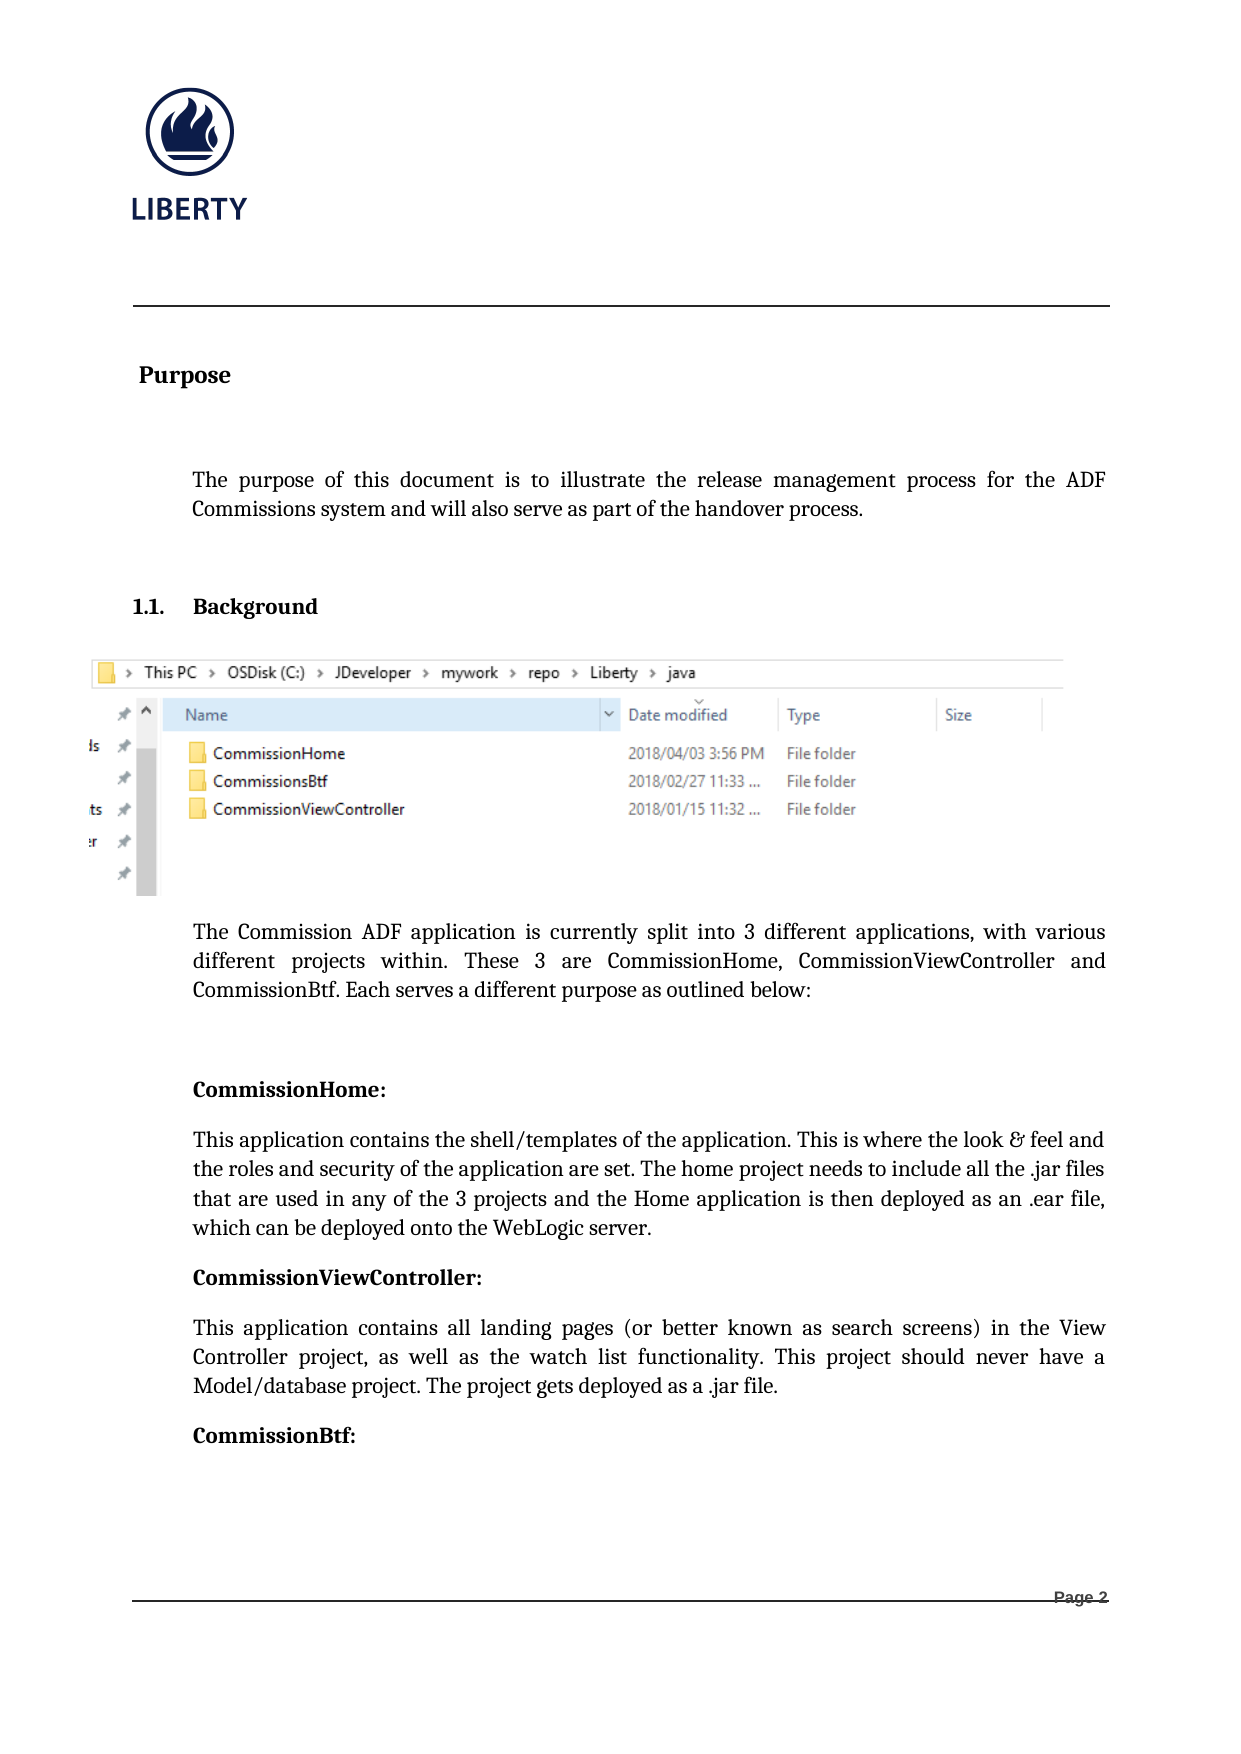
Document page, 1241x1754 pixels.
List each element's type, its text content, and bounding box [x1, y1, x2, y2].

subtitle Background [133, 593, 1107, 620]
subtitle Purpose [133, 360, 1107, 389]
picture [89, 657, 1064, 896]
text CommissionHome: [193, 1074, 1107, 1103]
text CommissionViewController: [193, 1262, 1107, 1291]
text The purpose of this document is to illustrate the release management process for the ADF Commissions system and will also serve as part of the handover process. [192, 464, 1107, 523]
text CommissionBtf: [193, 1420, 1107, 1449]
picture [129, 86, 249, 223]
text This application contains all landing pages (or better known as search screens) in the View Controller project, as well as the watch list functionality. This project should never have a Model/database project. The project gets deployed as a .jar file. [193, 1312, 1107, 1399]
text This application contains the shell/templates of the application. This is where the look & feel and the roles and security of the application are set. The home project needs to include all the .jar files that are used in any of the 3 projects and the Home application is then deployed as an .ear file, which can be deployed onto the WebLogic server. [193, 1124, 1107, 1241]
